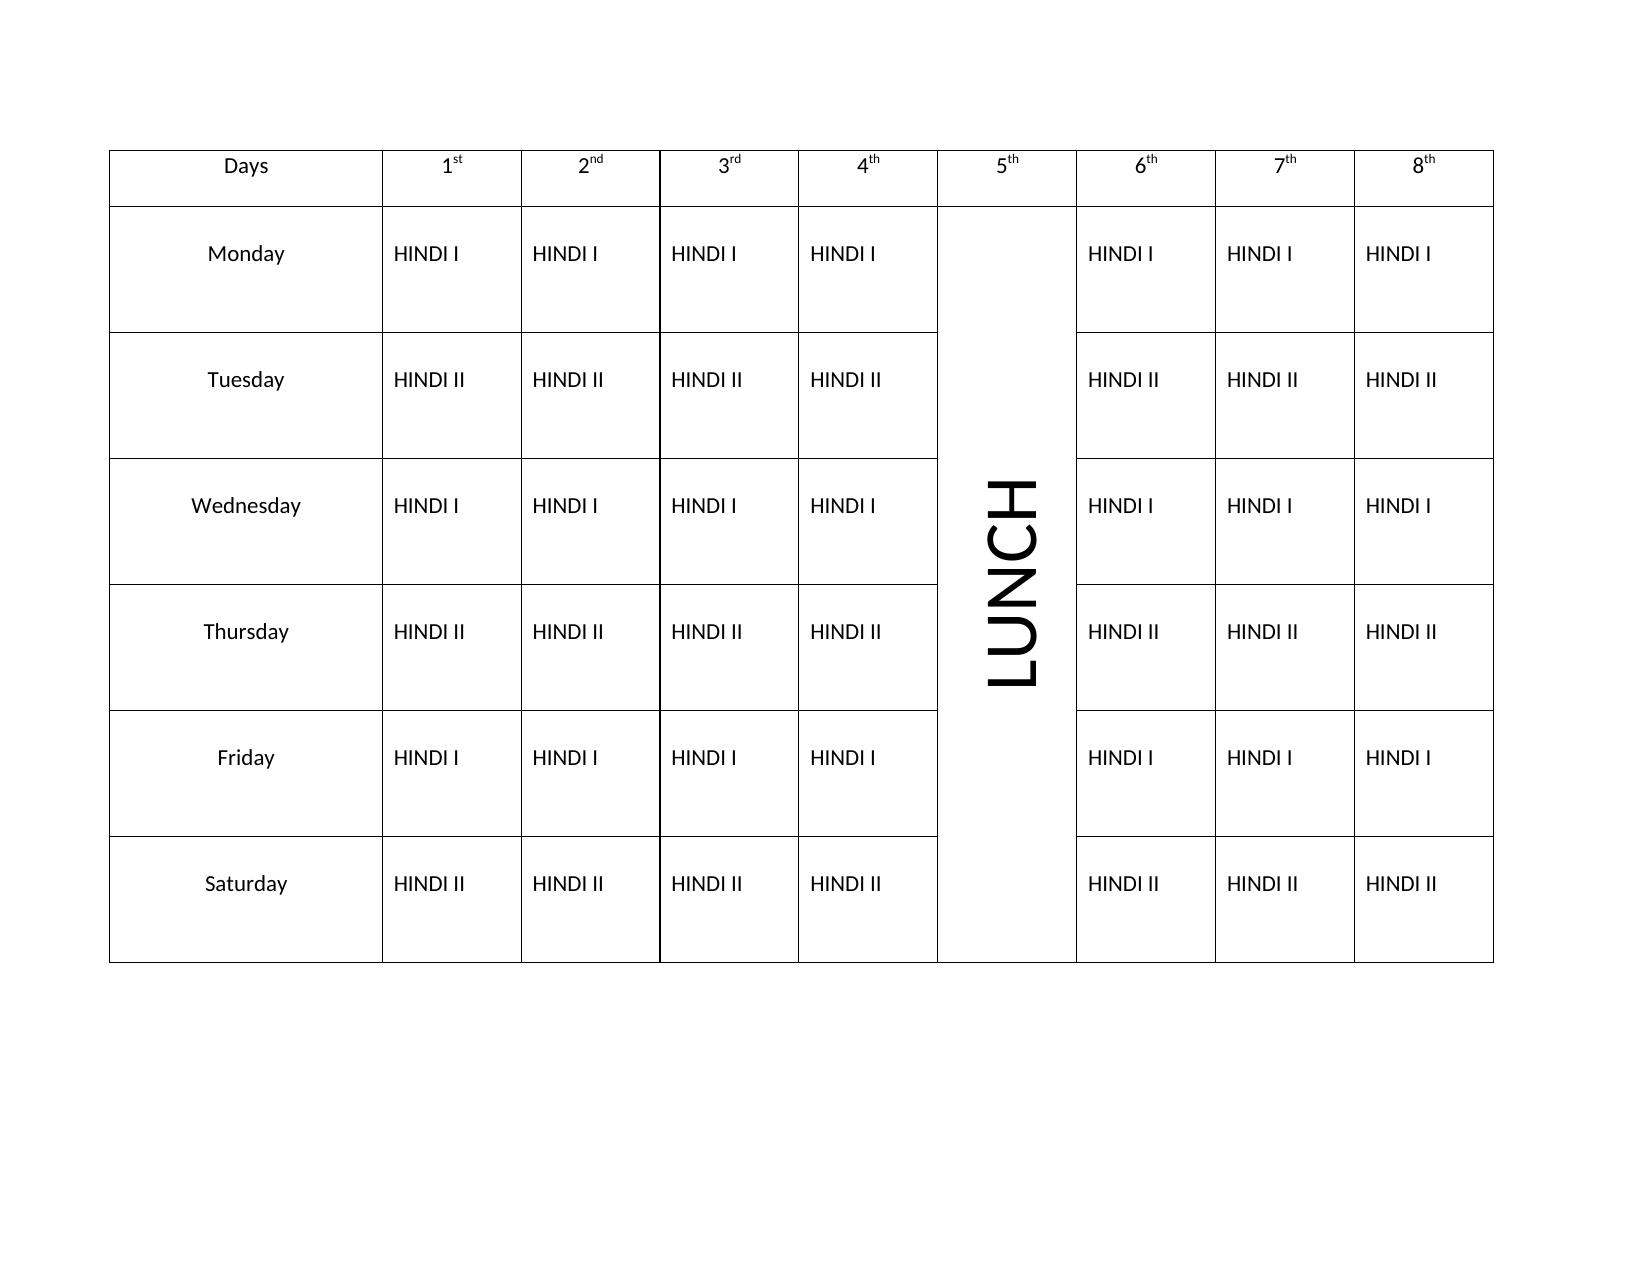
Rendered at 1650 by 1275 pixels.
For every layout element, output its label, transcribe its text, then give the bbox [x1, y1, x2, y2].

table_cell HINDI I [522, 459, 659, 584]
table_cell HINDI II [1077, 585, 1215, 710]
table_cell HINDI II [522, 837, 659, 962]
table_cell Saturday [110, 837, 382, 962]
table_cell Friday [110, 711, 382, 836]
table_header 7th [1216, 151, 1354, 206]
table_cell HINDI I [1216, 459, 1354, 584]
table_cell HINDI II [799, 333, 937, 458]
table_cell HINDI I [661, 711, 798, 836]
table_cell HINDI I [383, 207, 521, 332]
table_cell HINDI I [1355, 207, 1493, 332]
table_cell HINDI II [1355, 585, 1493, 710]
table_cell HINDI I [1077, 459, 1215, 584]
table_cell HINDI I [661, 459, 798, 584]
table_cell HINDI II [661, 585, 798, 710]
table_cell HINDI II [522, 333, 659, 458]
table_cell HINDI I [799, 711, 937, 836]
table_cell HINDI I [383, 711, 521, 836]
table_header 8th [1355, 151, 1493, 206]
table_header 4th [799, 151, 937, 206]
table_cell Tuesday [110, 333, 382, 458]
table_cell HINDI I [1355, 711, 1493, 836]
table_header 5th [938, 151, 1076, 206]
table_cell HINDI II [1216, 333, 1354, 458]
table_cell HINDI I [1077, 711, 1215, 836]
table_cell HINDI II [1216, 585, 1354, 710]
table_cell HINDI II [383, 333, 521, 458]
table_cell HINDI I [661, 207, 798, 332]
table_cell Monday [110, 207, 382, 332]
table_cell HINDI II [661, 333, 798, 458]
table_cell Wednesday [110, 459, 382, 584]
table_cell HINDI II [383, 837, 521, 962]
table_cell Thursday [110, 585, 382, 710]
table_cell HINDI II [661, 837, 798, 962]
table_header 1st [383, 151, 521, 206]
table_cell HINDI II [799, 837, 937, 962]
table_cell HINDI II [1355, 333, 1493, 458]
table_cell HINDI I [1355, 459, 1493, 584]
table_cell HINDI II [1355, 837, 1493, 962]
table_cell HINDI II [1216, 837, 1354, 962]
table_cell HINDI II [383, 585, 521, 710]
table_cell HINDI I [522, 711, 659, 836]
table_cell HINDI II [1077, 333, 1215, 458]
table_header 6th [1077, 151, 1215, 206]
table_cell HINDI II [799, 585, 937, 710]
table_cell HINDI I [1216, 207, 1354, 332]
table_cell HINDI I [799, 207, 937, 332]
table_cell HINDI II [1077, 837, 1215, 962]
table_header 2nd [522, 151, 659, 206]
table_cell HINDI I [383, 459, 521, 584]
table_cell HINDI I [1077, 207, 1215, 332]
table_header Days [110, 151, 382, 206]
table_cell HINDI I [1216, 711, 1354, 836]
table_header 3rd [661, 151, 798, 206]
table_cell LUNCH [938, 207, 1076, 962]
table_cell HINDI I [522, 207, 659, 332]
table_cell HINDI I [799, 459, 937, 584]
table_cell HINDI II [522, 585, 659, 710]
